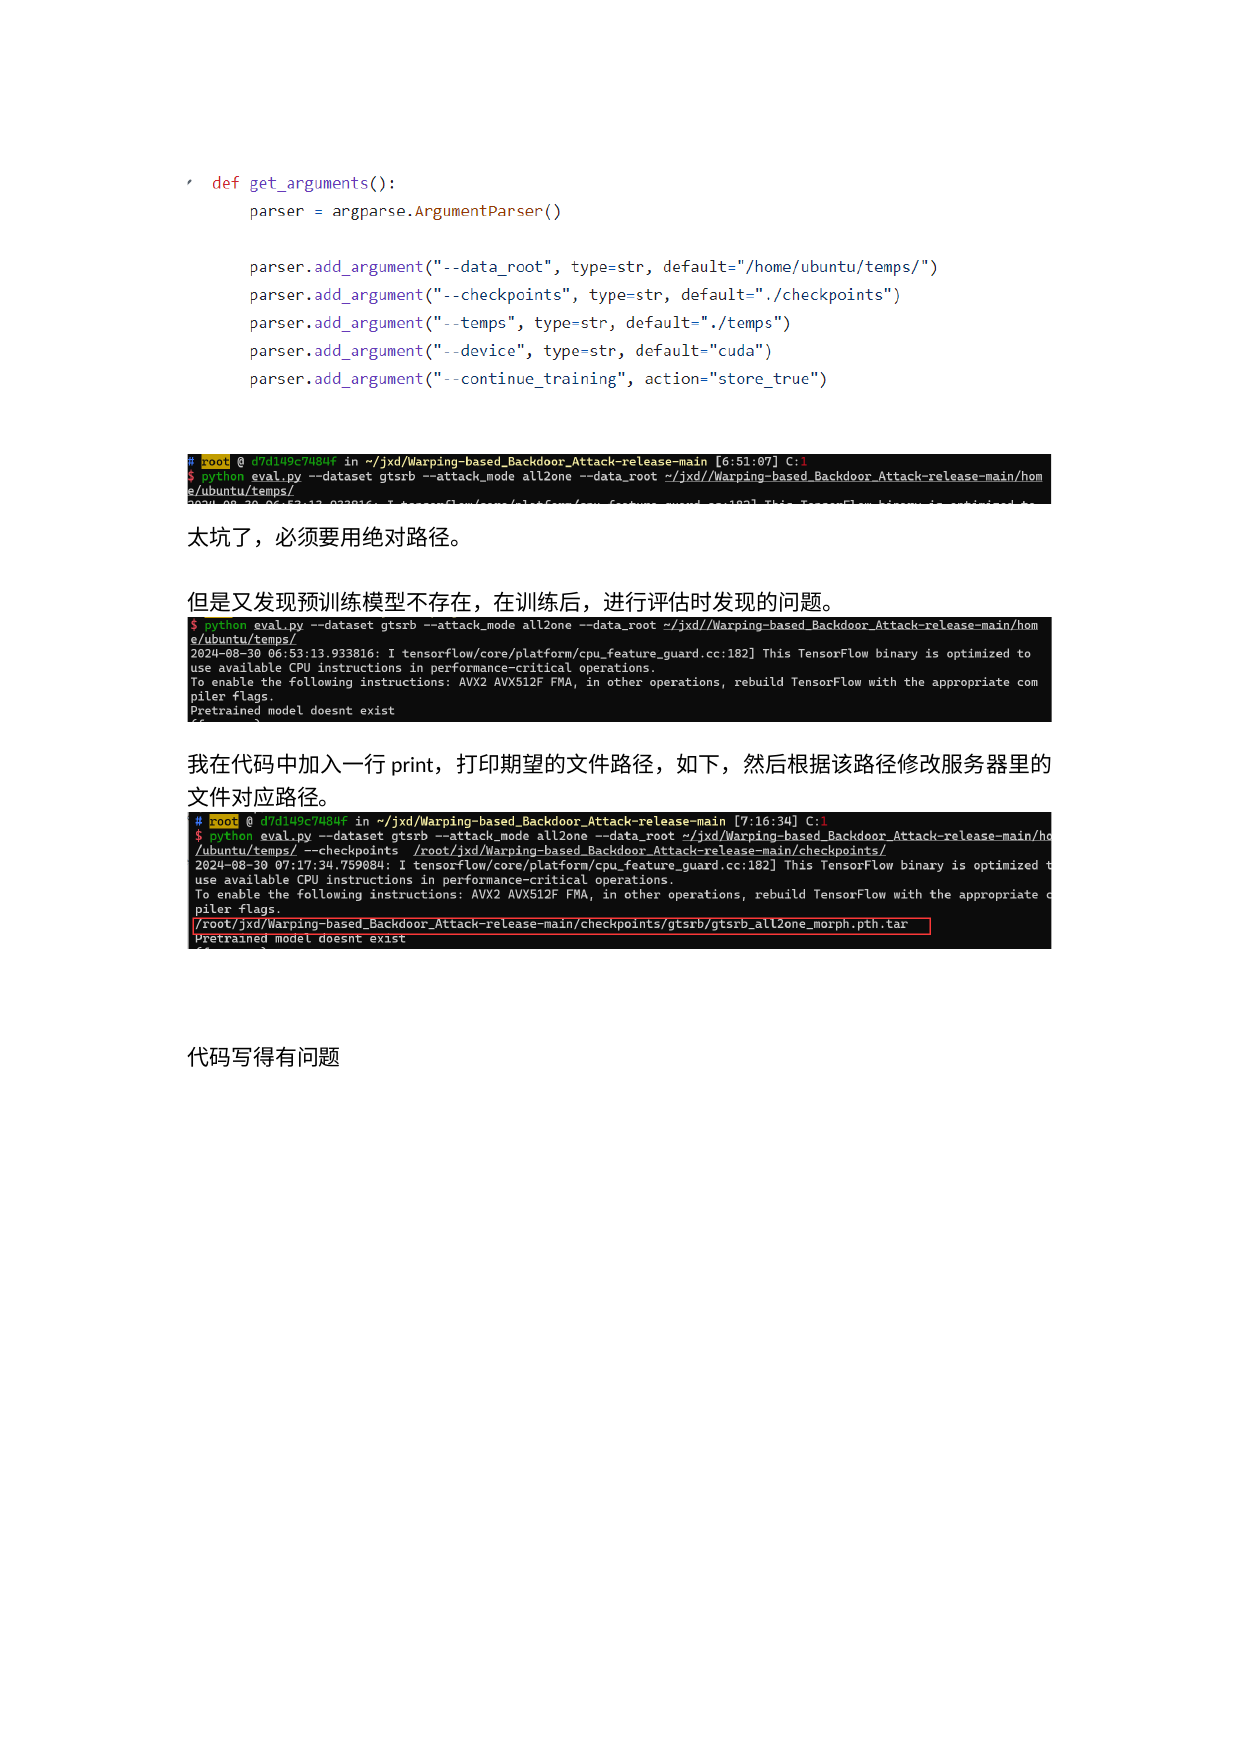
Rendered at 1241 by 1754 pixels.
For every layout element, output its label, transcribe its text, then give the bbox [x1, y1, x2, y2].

text 代码写得有问题 [187, 1039, 1053, 1072]
text 但是又发现预训练模型不存在，在训练后，进行评估时发现的问题。 [187, 584, 1053, 617]
picture [187, 617, 1052, 722]
text 太坑了，必须要用绝对路径。 [187, 519, 1053, 552]
picture [187, 812, 1052, 949]
picture [187, 454, 1052, 504]
text 我在代码中加入一行print，打印期望的文件路径，如下，然后根据该路径修改服务器里的文件对应路径。 [187, 747, 1053, 812]
picture [187, 162, 1053, 393]
